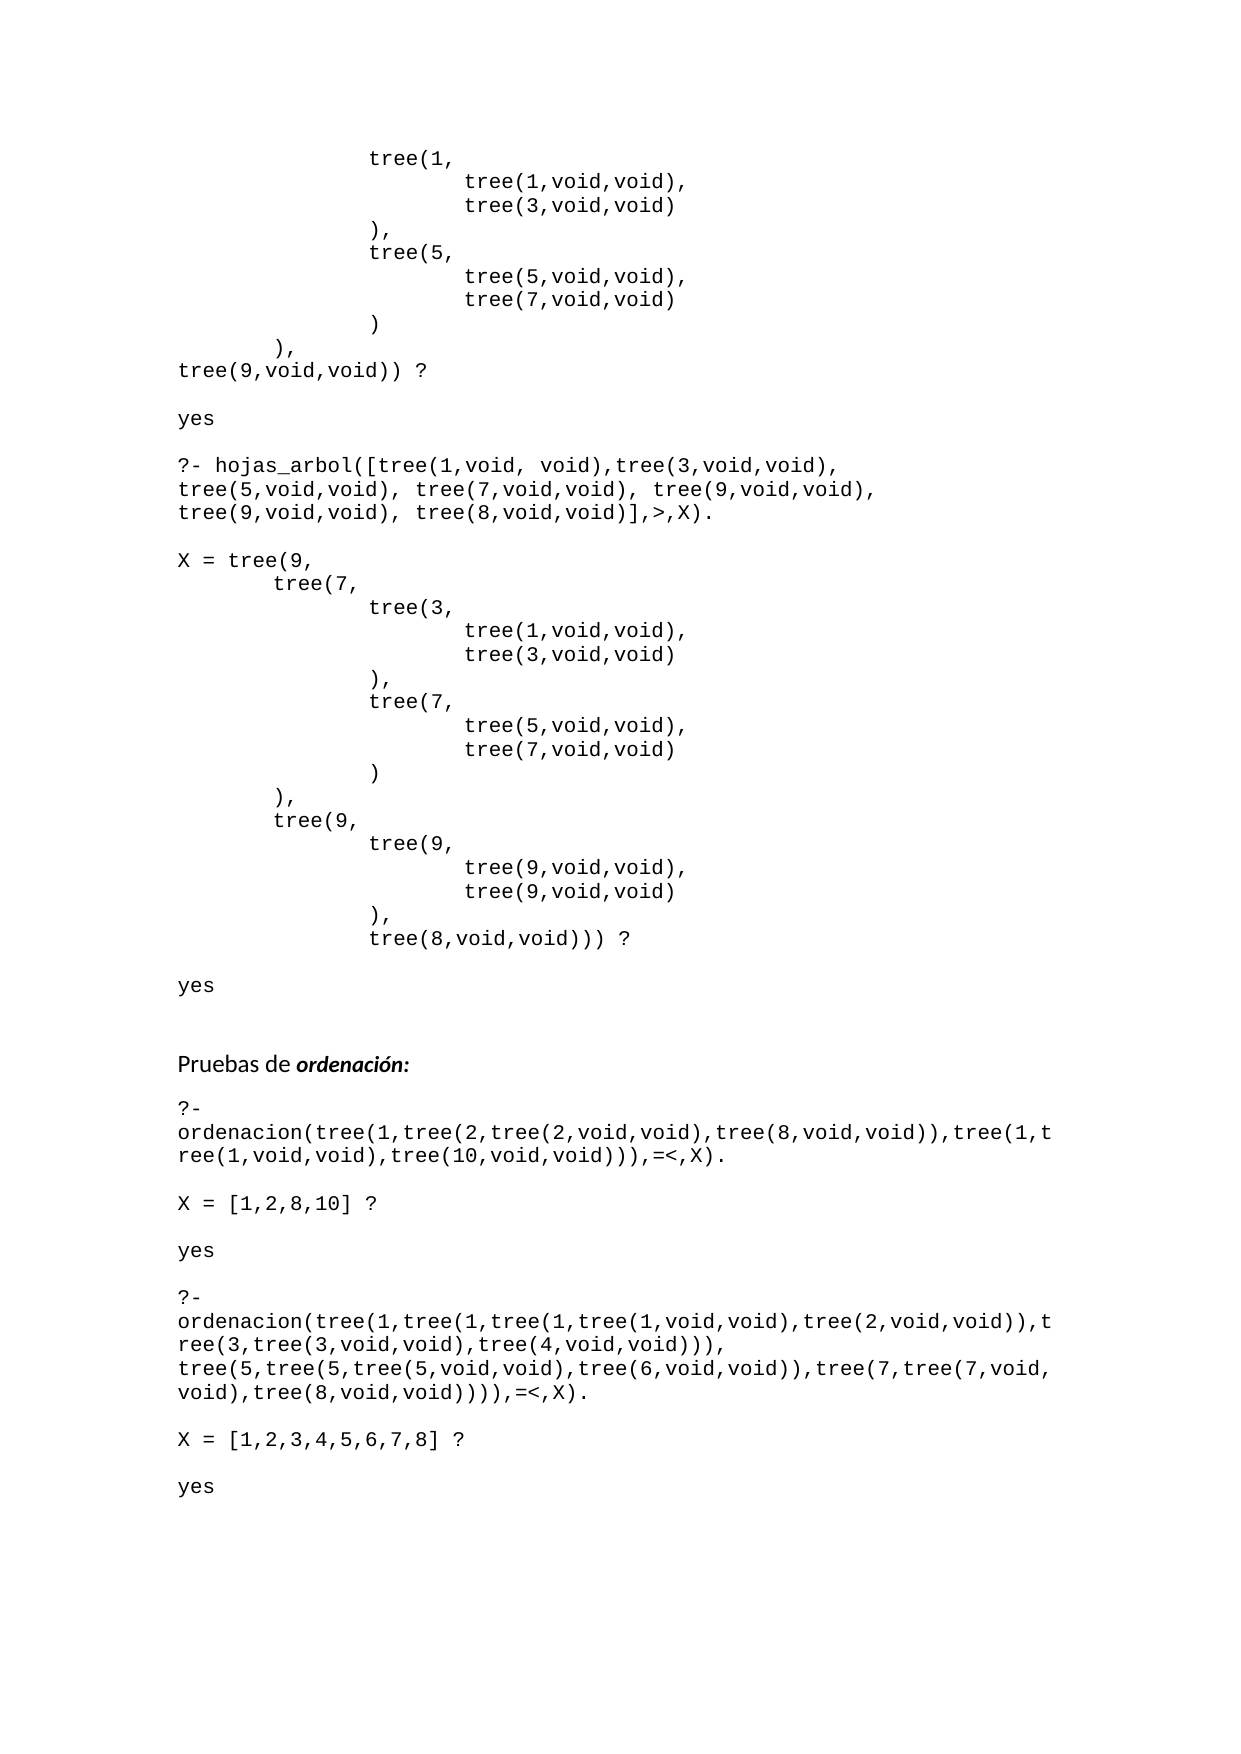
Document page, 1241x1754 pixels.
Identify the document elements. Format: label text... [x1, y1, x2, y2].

text X = [1,2,8,10] ? [177, 1193, 1063, 1216]
text tree(9, [177, 833, 1063, 857]
text tree(5,tree(5,tree(5,void,void),tree(6,void,void)),tree(7,tree(7,void,void),tree(8,void,void)))),=<,X). [177, 1358, 1063, 1405]
text yes [177, 975, 1063, 999]
text ), [177, 904, 1063, 928]
text X = [1,2,3,4,5,6,7,8] ? [177, 1429, 1063, 1453]
text tree(9,void,void)) ? [177, 360, 1063, 384]
text tree(1, [177, 148, 1063, 171]
text tree(3,void,void) [177, 195, 1063, 218]
text tree(5, [177, 242, 1063, 266]
text tree(7, [177, 691, 1063, 715]
text tree(7, [177, 573, 1063, 597]
text tree(7,void,void) [177, 739, 1063, 762]
text ) [177, 762, 1063, 786]
text ), [177, 218, 1063, 242]
text tree(8,void,void))) ? [177, 928, 1063, 952]
text tree(5,void,void), [177, 715, 1063, 739]
text Pruebas de ordenación: [177, 1048, 1063, 1079]
text tree(3,void,void) [177, 644, 1063, 668]
text tree(3, [177, 597, 1063, 621]
text ), [177, 786, 1063, 810]
text tree(1,void,void), [177, 171, 1063, 195]
text ?- ordenacion(tree(1,tree(2,tree(2,void,void),tree(8,void,void)),tree(1,tree(1,void,void),tree(10,void,void))),=<,X). [177, 1098, 1063, 1169]
text ), [177, 337, 1063, 360]
text yes [177, 408, 1063, 431]
text ), [177, 668, 1063, 691]
text tree(1,void,void), [177, 621, 1063, 644]
text tree(9,void,void), [177, 857, 1063, 881]
text tree(9, [177, 810, 1063, 833]
text tree(9,void,void) [177, 881, 1063, 904]
text ) [177, 313, 1063, 337]
text ?- hojas_arbol([tree(1,void, void),tree(3,void,void), tree(5,void,void), tree(7,void,void), tree(9,void,void), tree(9,void,void), tree(8,void,void)],>,X). [177, 455, 1063, 526]
text yes [177, 1240, 1063, 1263]
text tree(7,void,void) [177, 289, 1063, 313]
text X = tree(9, [177, 549, 1063, 573]
text yes [177, 1476, 1063, 1500]
text ?- ordenacion(tree(1,tree(1,tree(1,tree(1,void,void),tree(2,void,void)),tree(3,tree(3,void,void),tree(4,void,void))), [177, 1287, 1063, 1358]
text tree(5,void,void), [177, 266, 1063, 289]
